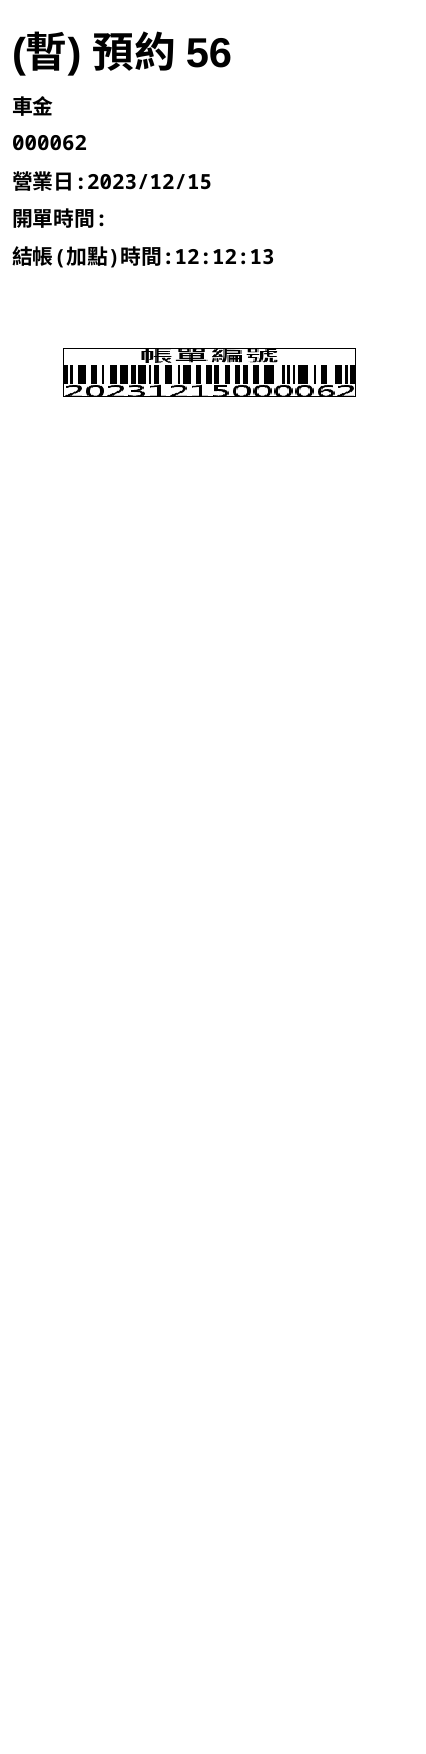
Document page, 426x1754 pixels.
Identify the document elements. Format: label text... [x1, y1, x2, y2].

text 車金 [12, 86, 407, 124]
text 結帳(加點)時間:12:12:13 [12, 236, 407, 274]
text 營業日:2023/12/15 [12, 161, 407, 199]
text (暫) 預約 56 [12, 11, 407, 86]
text 000062 [12, 124, 407, 161]
picture [64, 349, 355, 396]
text 開單時間: [12, 199, 407, 236]
